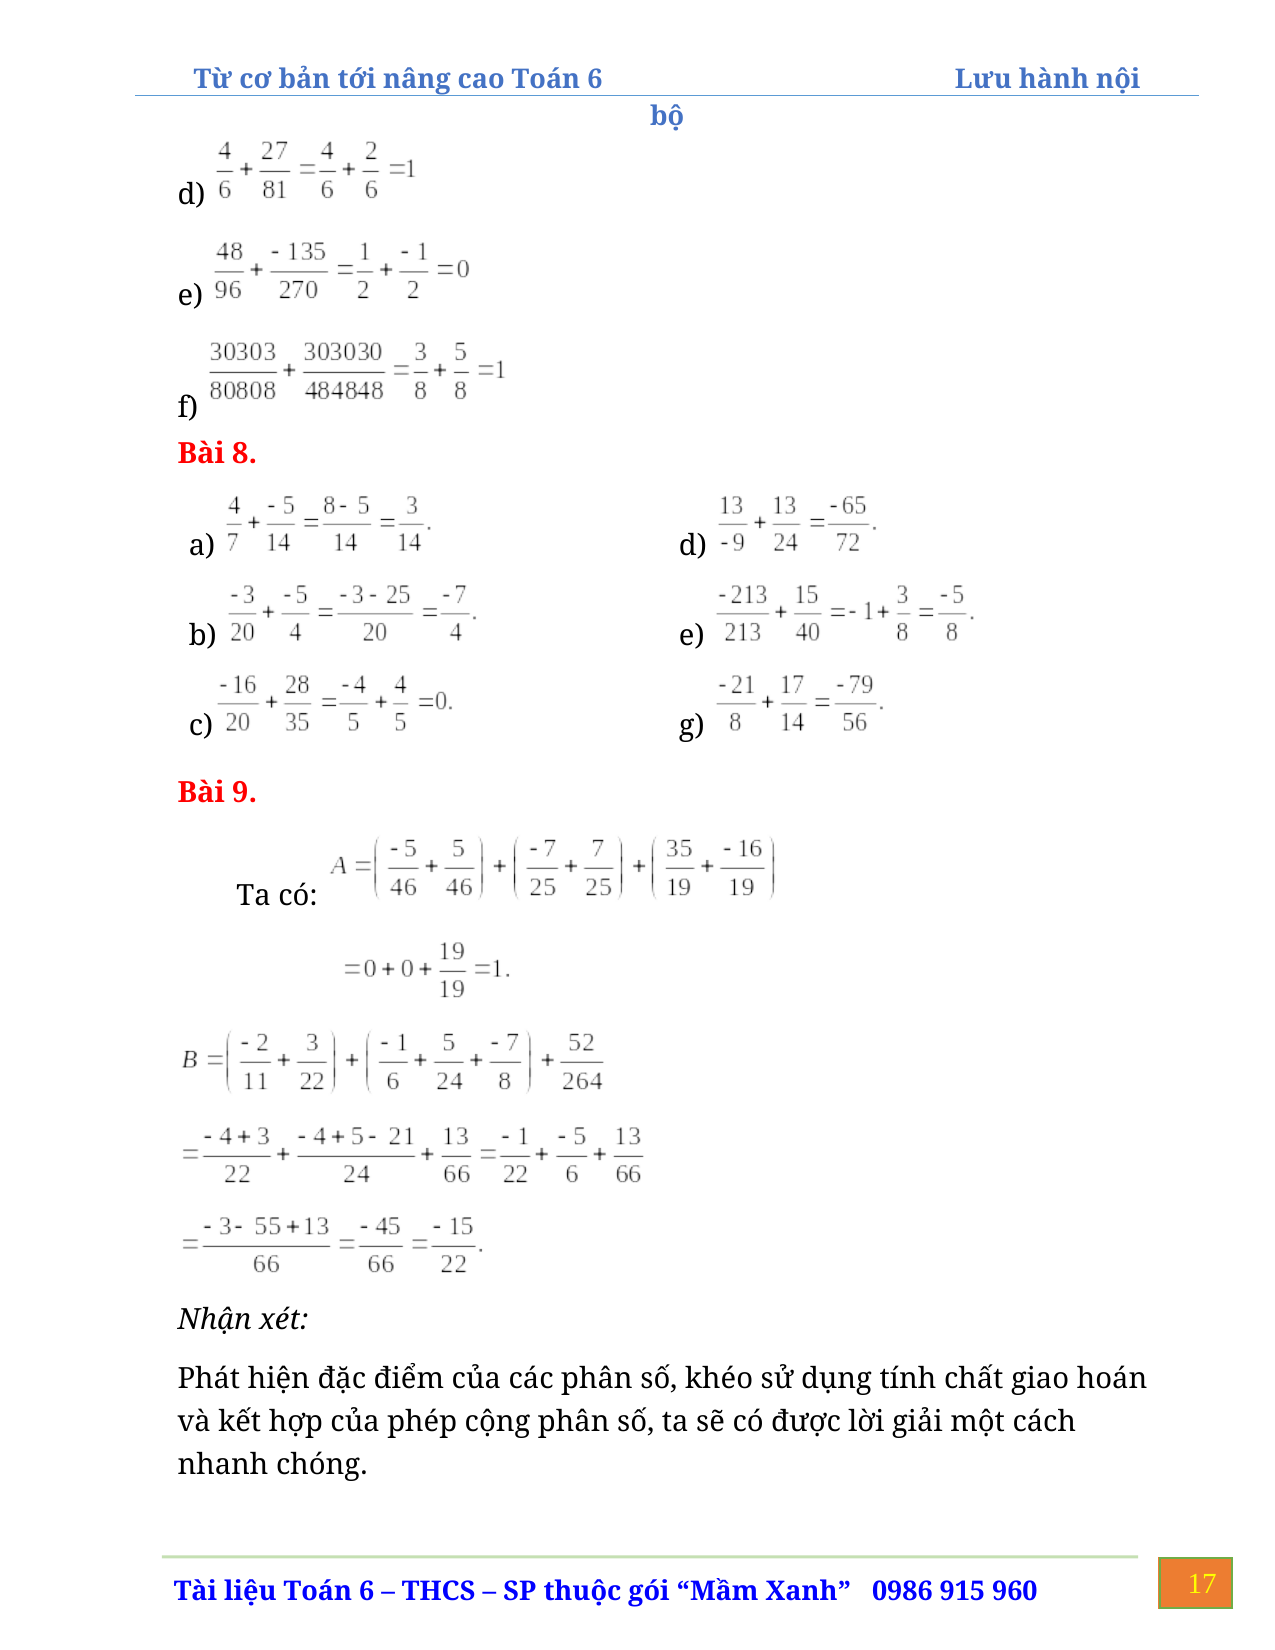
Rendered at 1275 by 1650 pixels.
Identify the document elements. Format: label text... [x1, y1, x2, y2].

list Bài 8. [177, 432, 1157, 472]
text Phát hiện đặc điểm của các phân số, khéo sử dụng tính chất giao hoán và kết hợp của phép cộng phân số, ta sẽ có được lời giải một cách nhanh chóng. [177, 1358, 1157, 1483]
text d) [177, 133, 1157, 213]
table_header a) [177, 490, 667, 580]
table_cell b) [177, 580, 667, 669]
list f) [177, 333, 1157, 426]
text e) [177, 233, 1157, 313]
table_cell g) [668, 670, 1168, 759]
text Ta có: [177, 830, 1157, 913]
table_header d) [668, 490, 1168, 580]
table_cell c) [177, 670, 667, 759]
list Bài 9. [177, 772, 1157, 811]
text Nhận xét: [177, 1298, 1157, 1338]
table_cell e) [668, 580, 1168, 669]
